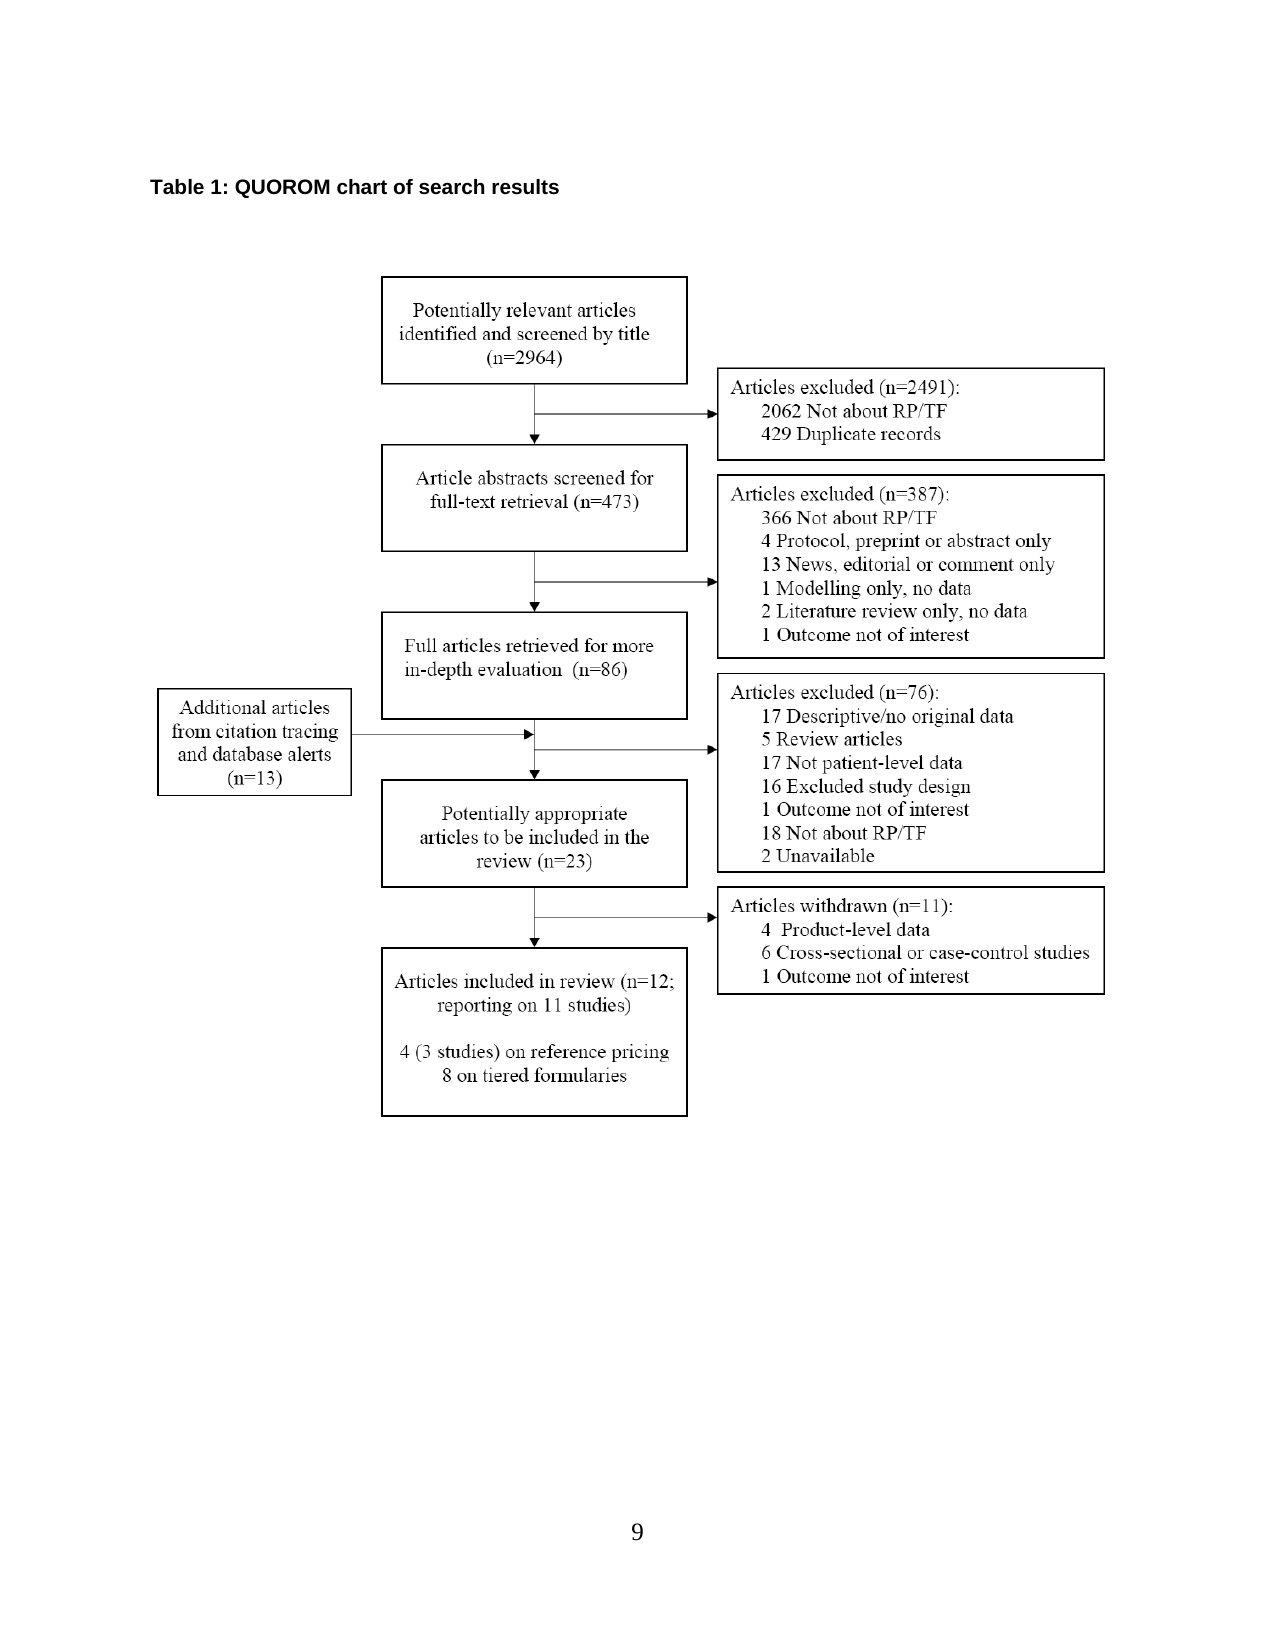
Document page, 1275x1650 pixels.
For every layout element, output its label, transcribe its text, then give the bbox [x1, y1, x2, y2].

text Table 1: QUOROM chart of search results [150, 175, 1125, 199]
